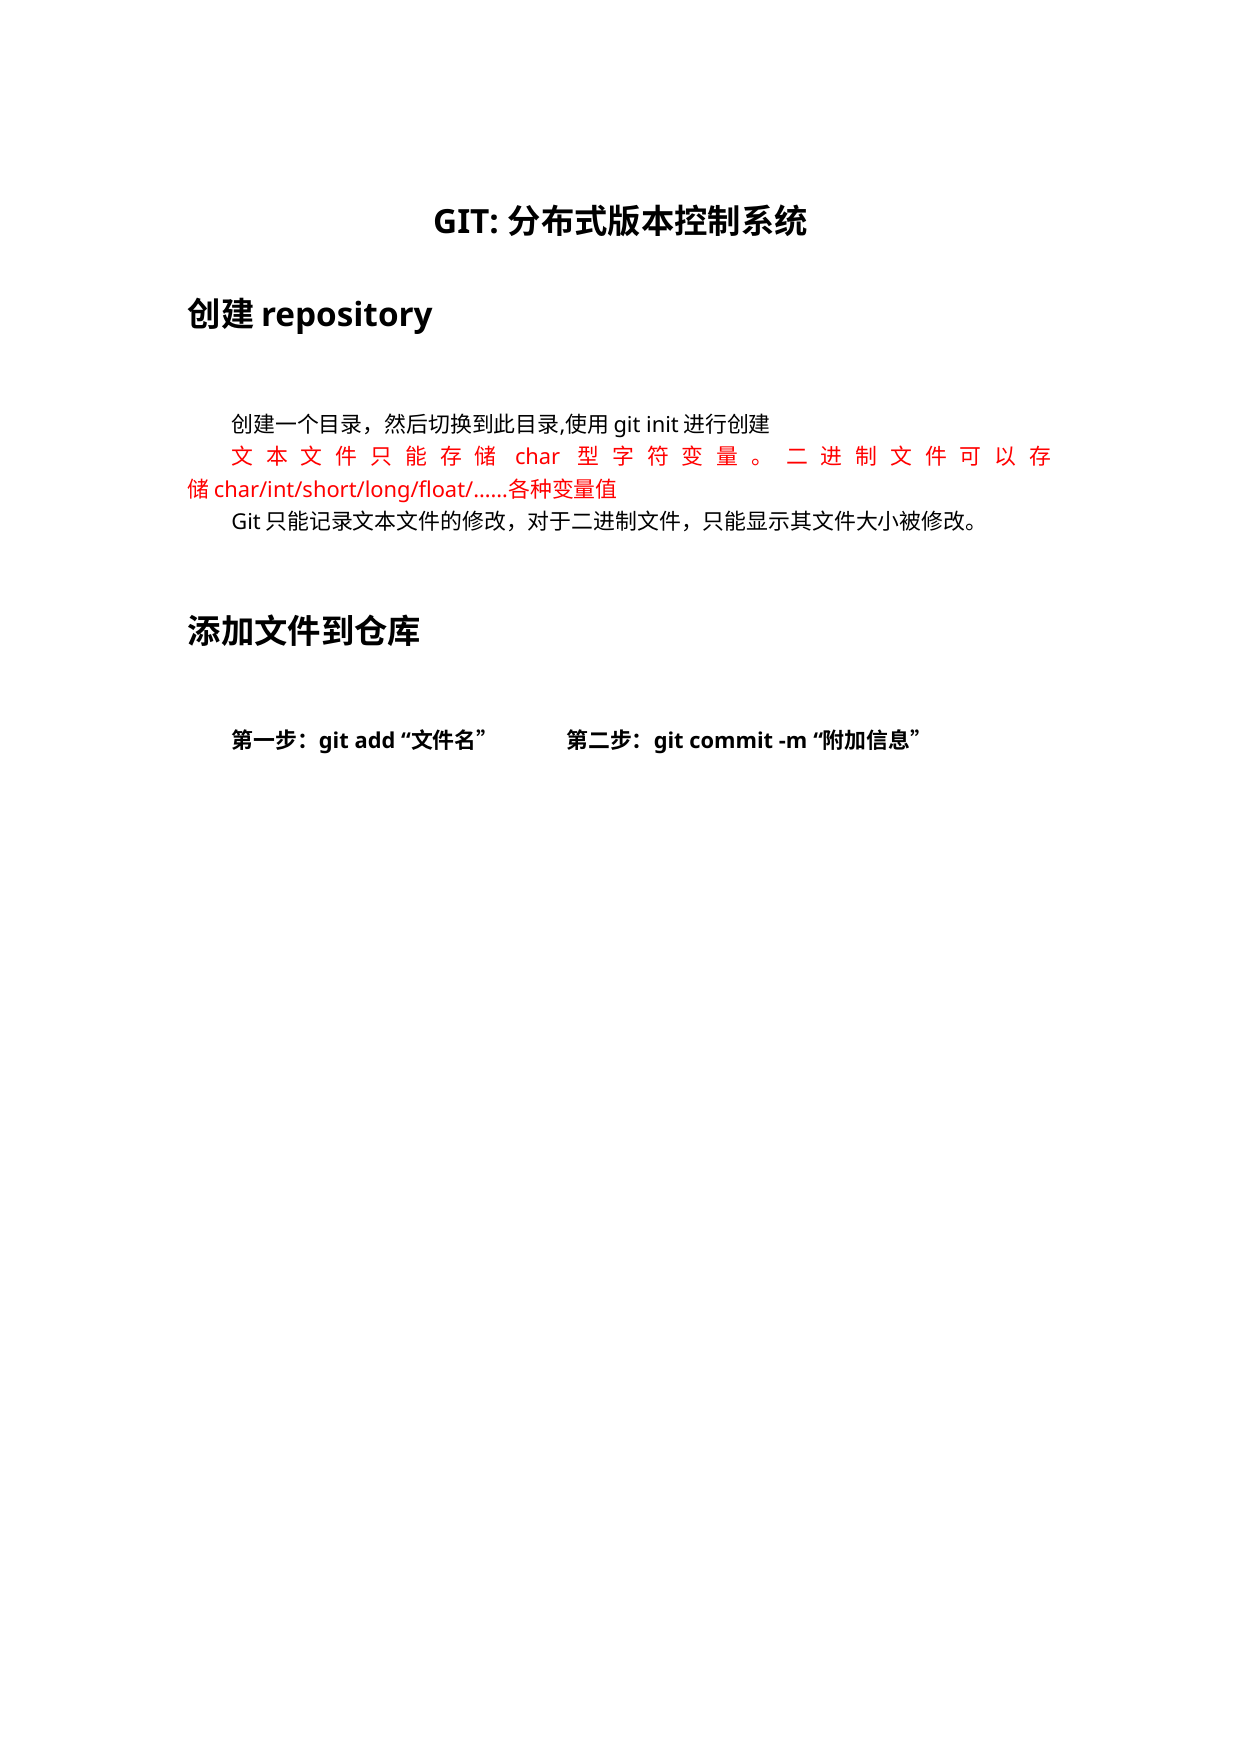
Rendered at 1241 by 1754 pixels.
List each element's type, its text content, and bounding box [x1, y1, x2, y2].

text 第一步：git add “文件名” 第二步：git commit -m “附加信息” [187, 723, 1053, 756]
text Git只能记录文本文件的修改，对于二进制文件，只能显示其文件大小被修改。 [187, 504, 1053, 536]
title GIT: 分布式版本控制系统 [187, 187, 1053, 252]
text 文本文件只能存储char型字符变量。二进制文件可以存储char/int/short/long/float/……各种变量值 [187, 439, 1053, 504]
subtitle 创建repository [187, 279, 1053, 344]
subtitle 添加文件到仓库 [187, 596, 1053, 661]
text 创建一个目录，然后切换到此目录,使用git init进行创建 [187, 406, 1053, 439]
